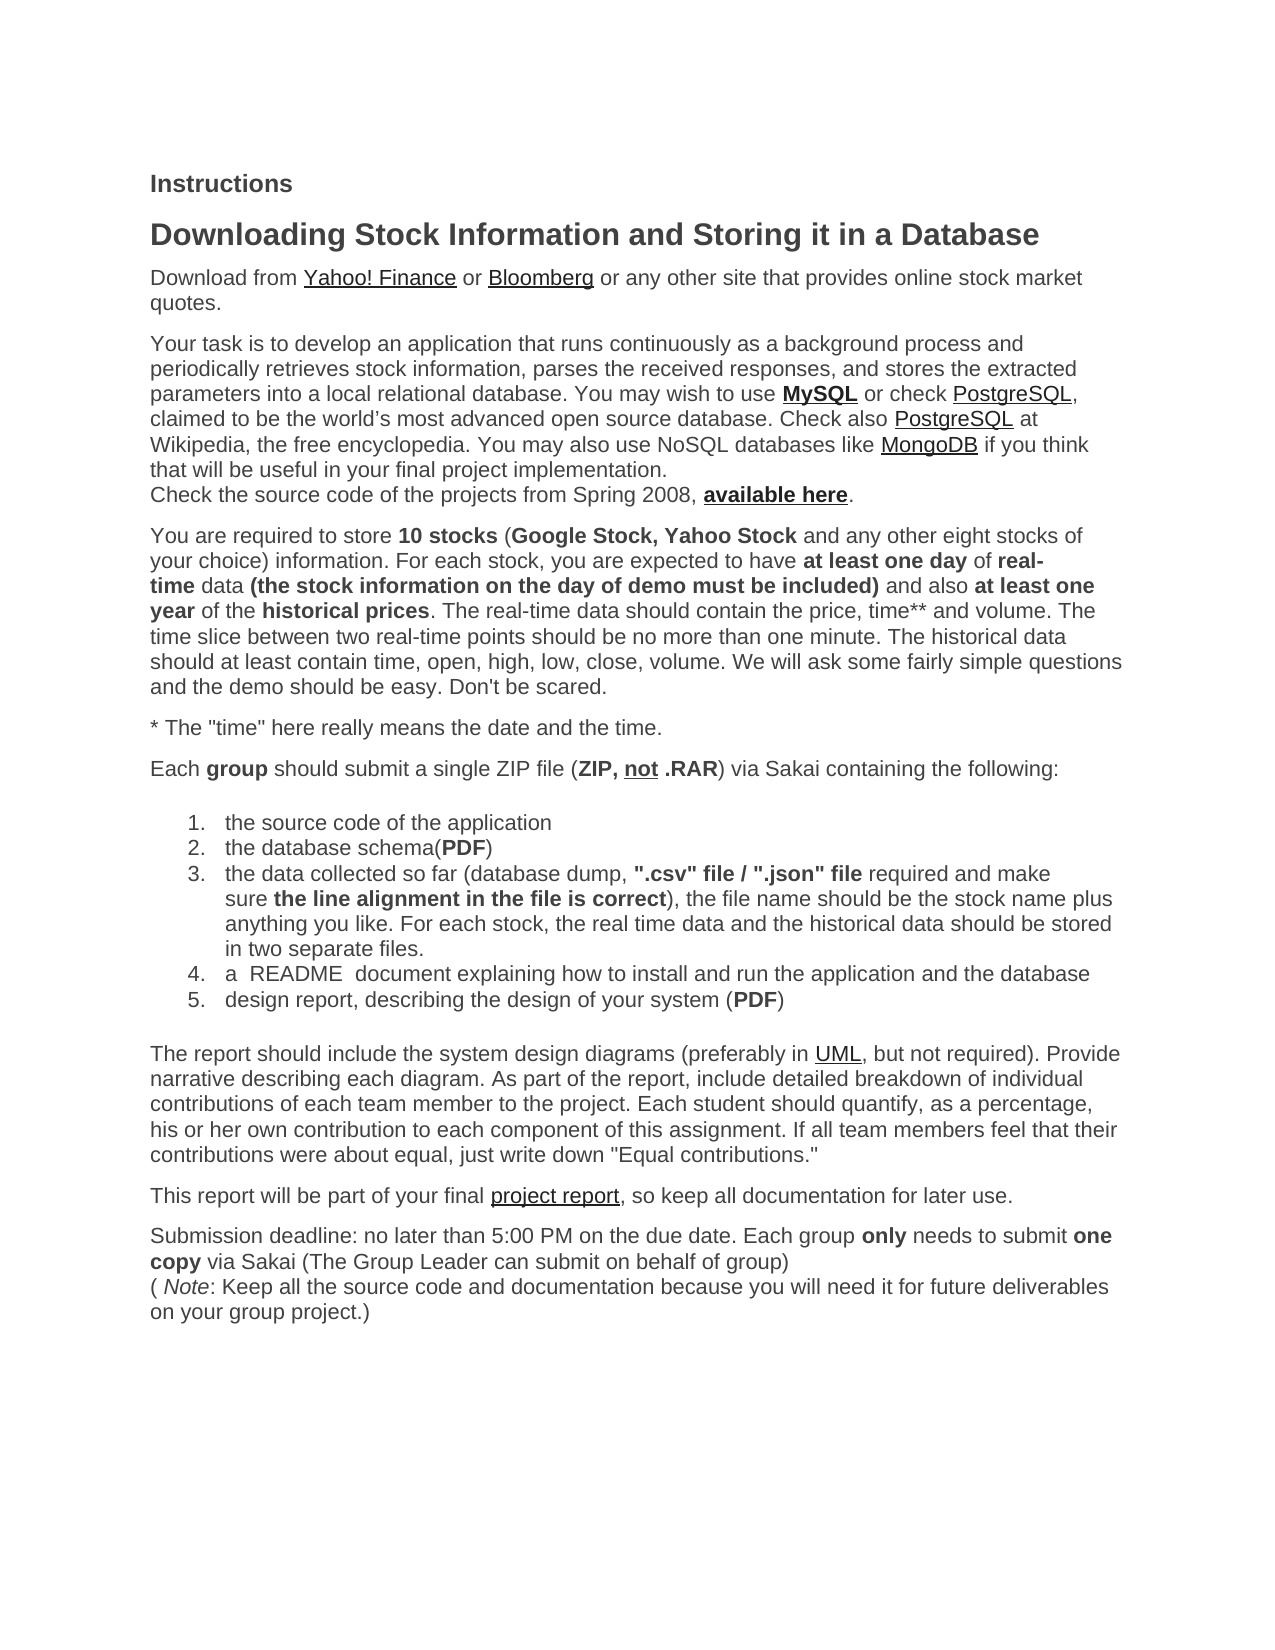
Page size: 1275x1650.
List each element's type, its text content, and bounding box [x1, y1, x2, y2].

text This report will be part of your final project report, so keep all documentation for later use. [150, 1183, 1125, 1208]
text The report should include the system design diagrams (preferably in UML, but not required). Provide narrative describing each diagram. As part of the report, include detailed breakdown of individual contributions of each team member to the project. Each student should quantify, as a percentage, his or her own contribution to each component of this assignment. If all team members feel that their contributions were about equal, just write down "Equal contributions." [150, 1041, 1125, 1167]
text Your task is to develop an application that runs continuously as a background process and periodically retrieves stock information, parses the received responses, and stores the extracted parameters into a local relational database. You may wish to use MySQL or check PostgreSQL, claimed to be the world’s most advanced open source database. Check also PostgreSQL at Wikipedia, the free encyclopedia. You may also use NoSQL databases like MongoDB if you think that will be useful in your final project implementation. Check the source code of the projects from Spring 2008, available here. [150, 331, 1125, 507]
text Download from Yahoo! Finance or Bloomberg or any other site that provides online stock market quotes. [150, 265, 1125, 315]
list a README document explaining how to install and run the application and the database [187, 961, 1125, 987]
text Submission deadline: no later than 5:00 PM on the due date. Each group only needs to submit one copy via Sakai (The Group Leader can submit on behalf of group) ( Note: Keep all the source code and documentation because you will need it for future deliverables on your group project.) [150, 1223, 1125, 1324]
text * The "time" here really means the date and the time. [150, 715, 1125, 740]
text Downloading Stock Information and Storing it in a Database [150, 216, 1125, 252]
list design report, describing the design of your system (PDF) [187, 987, 1125, 1012]
list the data collected so far (database dump, ".csv" file / ".json" file required and make sure the line alignment in the file is correct), the file name should be the stock name plus anything you like. For each stock, the real time data and the historical data should be stored in two separate files. [187, 861, 1125, 961]
text You are required to store 10 stocks (Google Stock, Yahoo Stock and any other eight stocks of your choice) information. For each stock, you are expected to have at least one day of real-time data (the stock information on the day of demo must be included) and also at least one year of the historical prices. The real-time data should contain the price, time** and volume. The time slice between two real-time points should be no more than one minute. The historical data should at least contain time, open, high, low, close, volume. We will ask some fairly simple questions and the demo should be easy. Don't be scared. [150, 523, 1125, 699]
list the source code of the application [187, 810, 1125, 835]
text Each group should submit a single ZIP file (ZIP, not .RAR) via Sakai containing the following: [150, 756, 1125, 781]
list the database schema(PDF) [187, 835, 1125, 861]
text Instructions [150, 169, 1125, 197]
